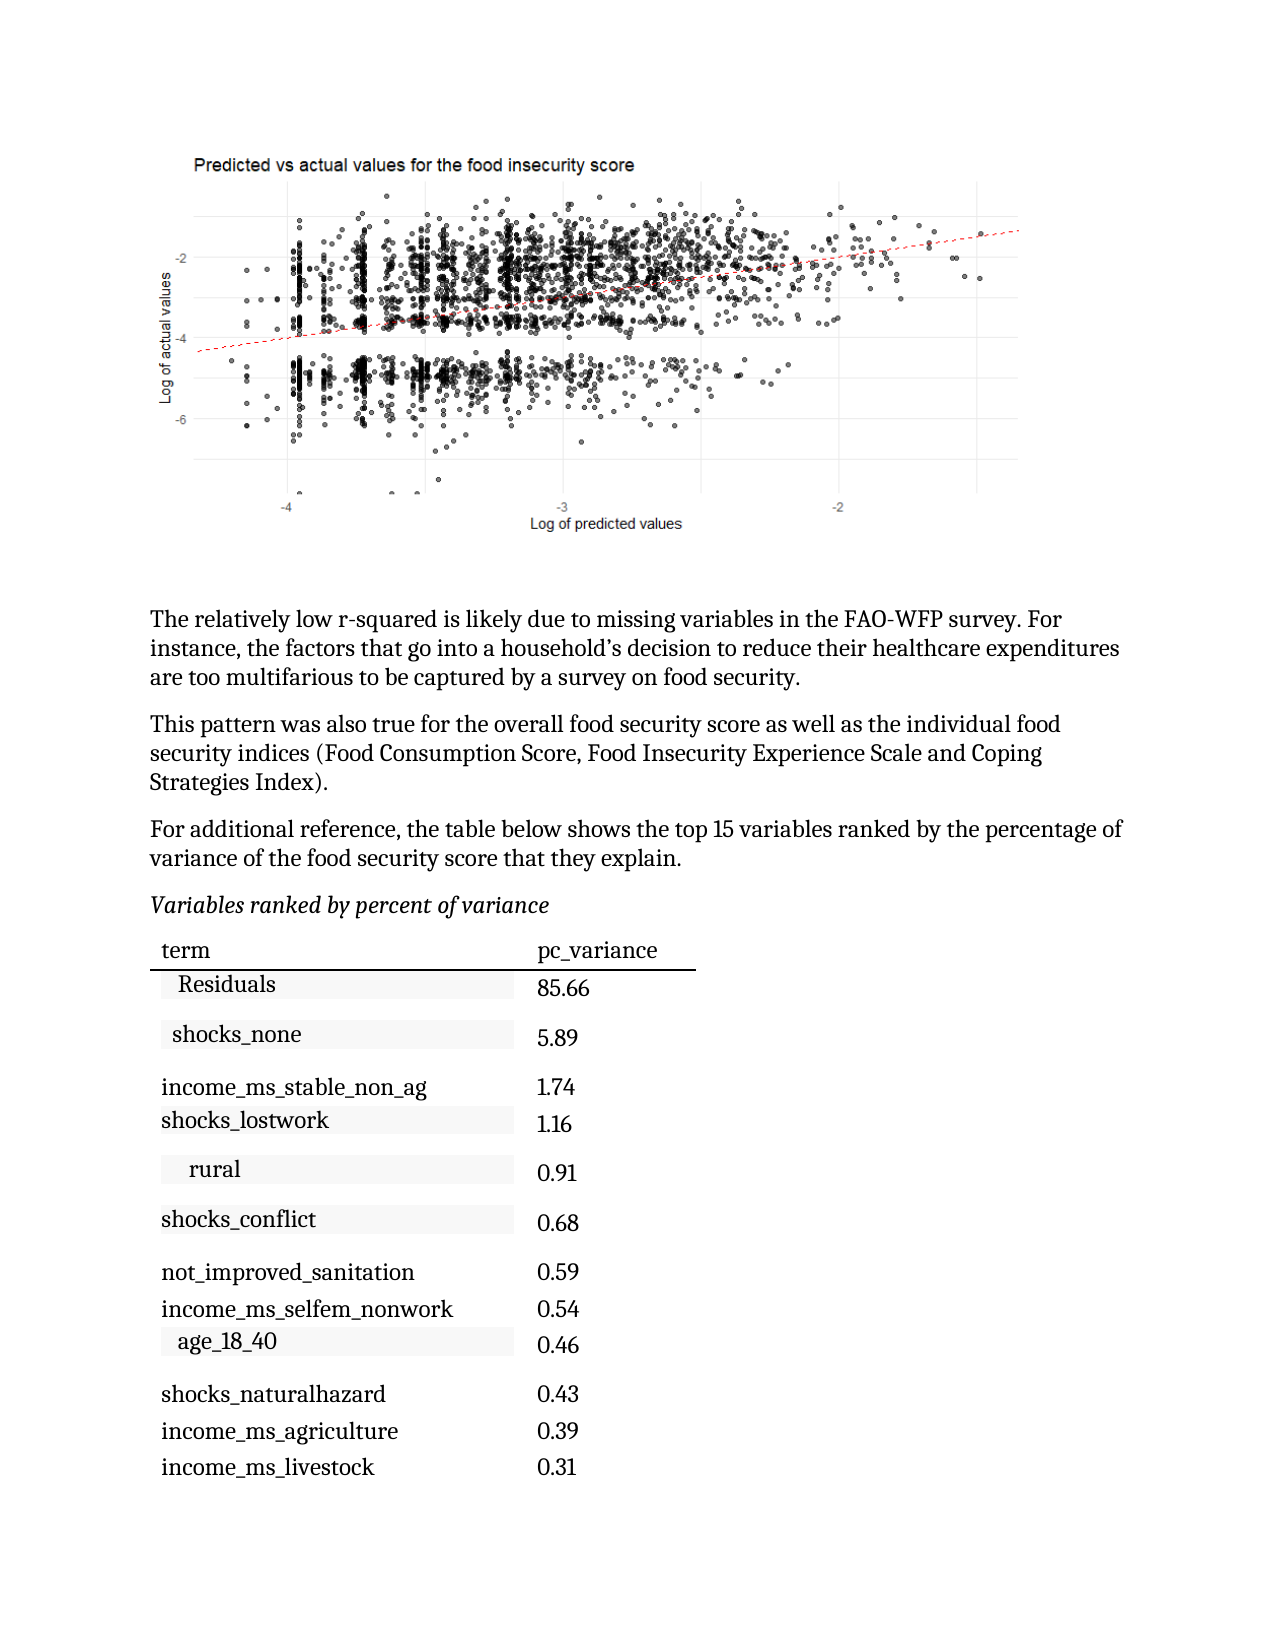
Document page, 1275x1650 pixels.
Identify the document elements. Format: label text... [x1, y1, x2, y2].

table_cell 0.46 [526, 1327, 696, 1377]
table_cell 0.59 [526, 1255, 696, 1291]
table_cell 0.43 [526, 1377, 696, 1413]
table_cell 0.54 [526, 1291, 696, 1327]
picture [150, 150, 1025, 539]
text For additional reference, the table below shows the top 15 variables ranked by the percentage of variance of the food security score that they explain. [150, 815, 1125, 873]
table_cell 1.16 [526, 1106, 696, 1155]
table_header pc_variance [526, 933, 696, 969]
text Variables ranked by percent of variance [150, 891, 1125, 920]
table_cell 0.68 [526, 1205, 696, 1254]
table_header term [150, 933, 526, 969]
table_cell shocks_naturalhazard [150, 1377, 526, 1413]
table_cell 85.66 [526, 971, 696, 1020]
text The relatively low r-squared is likely due to missing variables in the FAO-WFP survey. For instance, the factors that go into a household’s decision to reduce their healthcare expenditures are too multifarious to be captured by a survey on food security. [150, 605, 1125, 691]
table_cell income_ms_livestock [150, 1449, 526, 1485]
table_cell 1.74 [526, 1070, 696, 1106]
table_cell not_improved_sanitation [150, 1255, 526, 1291]
table_cell shocks_lostwork [150, 1106, 526, 1155]
table_cell Residuals [150, 971, 526, 1020]
table_cell rural [150, 1155, 526, 1205]
text This pattern was also true for the overall food security score as well as the individual food security indices (Food Consumption Score, Food Insecurity Experience Scale and Coping Strategies Index). [150, 710, 1125, 796]
table_cell 5.89 [526, 1020, 696, 1069]
table_cell 0.91 [526, 1155, 696, 1205]
table_cell income_ms_stable_non_ag [150, 1070, 526, 1106]
table_cell shocks_none [150, 1020, 526, 1069]
table_cell 0.39 [526, 1413, 696, 1449]
table_cell shocks_conflict [150, 1205, 526, 1254]
table_cell income_ms_selfem_nonwork [150, 1291, 526, 1327]
table_cell 0.31 [526, 1449, 696, 1485]
table_cell age_18_40 [150, 1327, 526, 1377]
table_cell income_ms_agriculture [150, 1413, 526, 1449]
